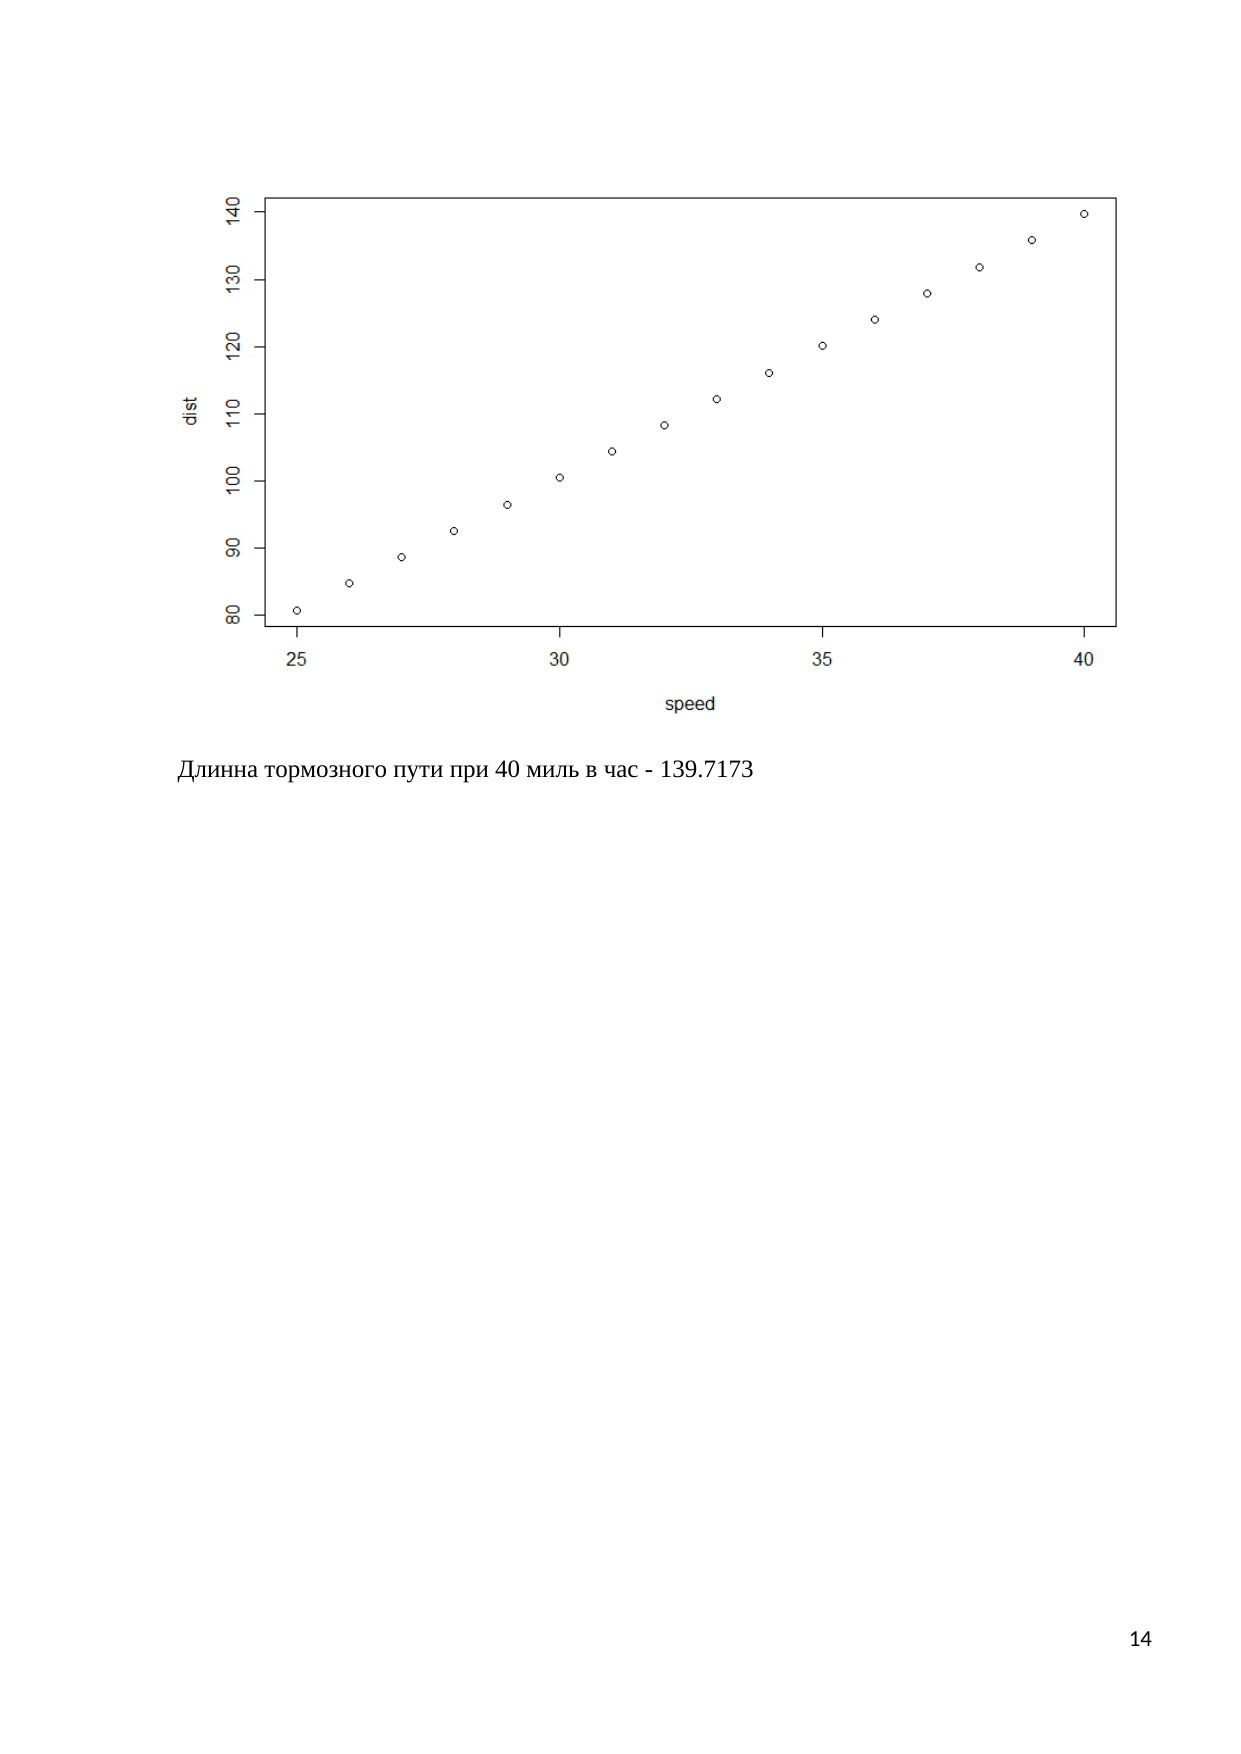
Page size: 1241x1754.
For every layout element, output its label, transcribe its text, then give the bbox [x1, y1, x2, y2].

picture [177, 118, 1152, 726]
text Длинна тормозного пути при 40 миль в час - 139.7173 [177, 754, 1152, 783]
